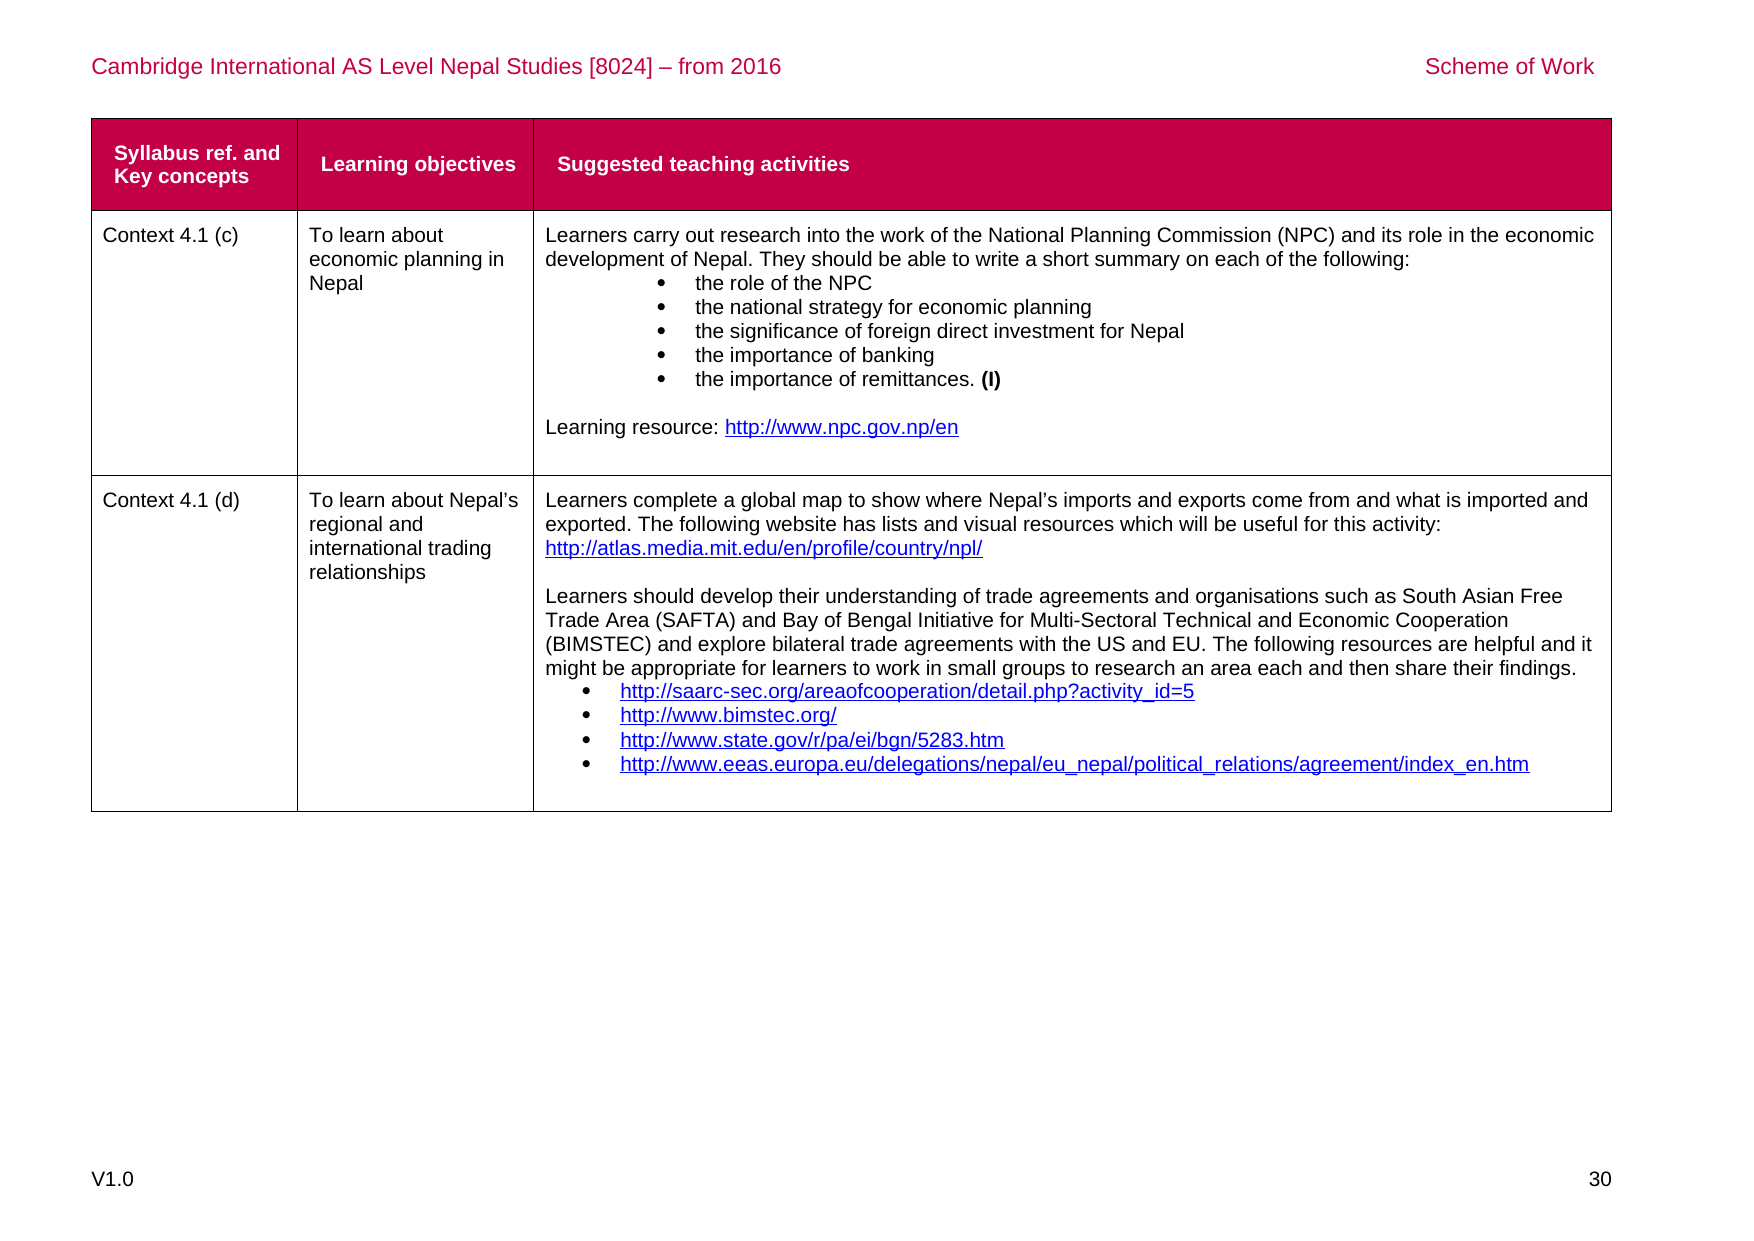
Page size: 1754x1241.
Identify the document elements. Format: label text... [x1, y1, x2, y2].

table_cell To learn about economic planning in Nepal [298, 211, 533, 475]
table_header Suggested teaching activities [534, 119, 1611, 210]
table_cell To learn about Nepal’s regional and international trading relationships [298, 476, 533, 811]
table_header Syllabus ref. and Key concepts [92, 119, 297, 210]
table_cell Context 4.1 (d) [92, 476, 297, 811]
table_header Learning objectives [298, 119, 533, 210]
table_cell Context 4.1 (c) [92, 211, 297, 475]
table_cell Learners carry out research into the work of the National Planning Commission (NPC) and its role in the economic development of Nepal. They should be able to write a short summary on each of the following: the role of the NPC the national strategy for economic planning the significance of foreign direct investment for Nepal the importance of banking the importance of remittances. (I) Learning resource: http://www.npc.gov.np/en [534, 211, 1611, 475]
table_cell Learners complete a global map to show where Nepal’s imports and exports come from and what is imported and exported. The following website has lists and visual resources which will be useful for this activity: http://atlas.media.mit.edu/en/profile/country/npl/ Learners should develop their understanding of trade agreements and organisations such as South Asian Free Trade Area (SAFTA) and Bay of Bengal Initiative for Multi-Sectoral Technical and Economic Cooperation (BIMSTEC) and explore bilateral trade agreements with the US and EU. The following resources are helpful and it might be appropriate for learners to work in small groups to research an area each and then share their findings. http://saarc-sec.org/areaofcooperation/detail.php?activity_id=5 http://www.bimstec.org/ http://www.state.gov/r/pa/ei/bgn/5283.htm http://www.eeas.europa.eu/delegations/nepal/eu_nepal/political_relations/agreement/index_en.htm [534, 476, 1611, 811]
